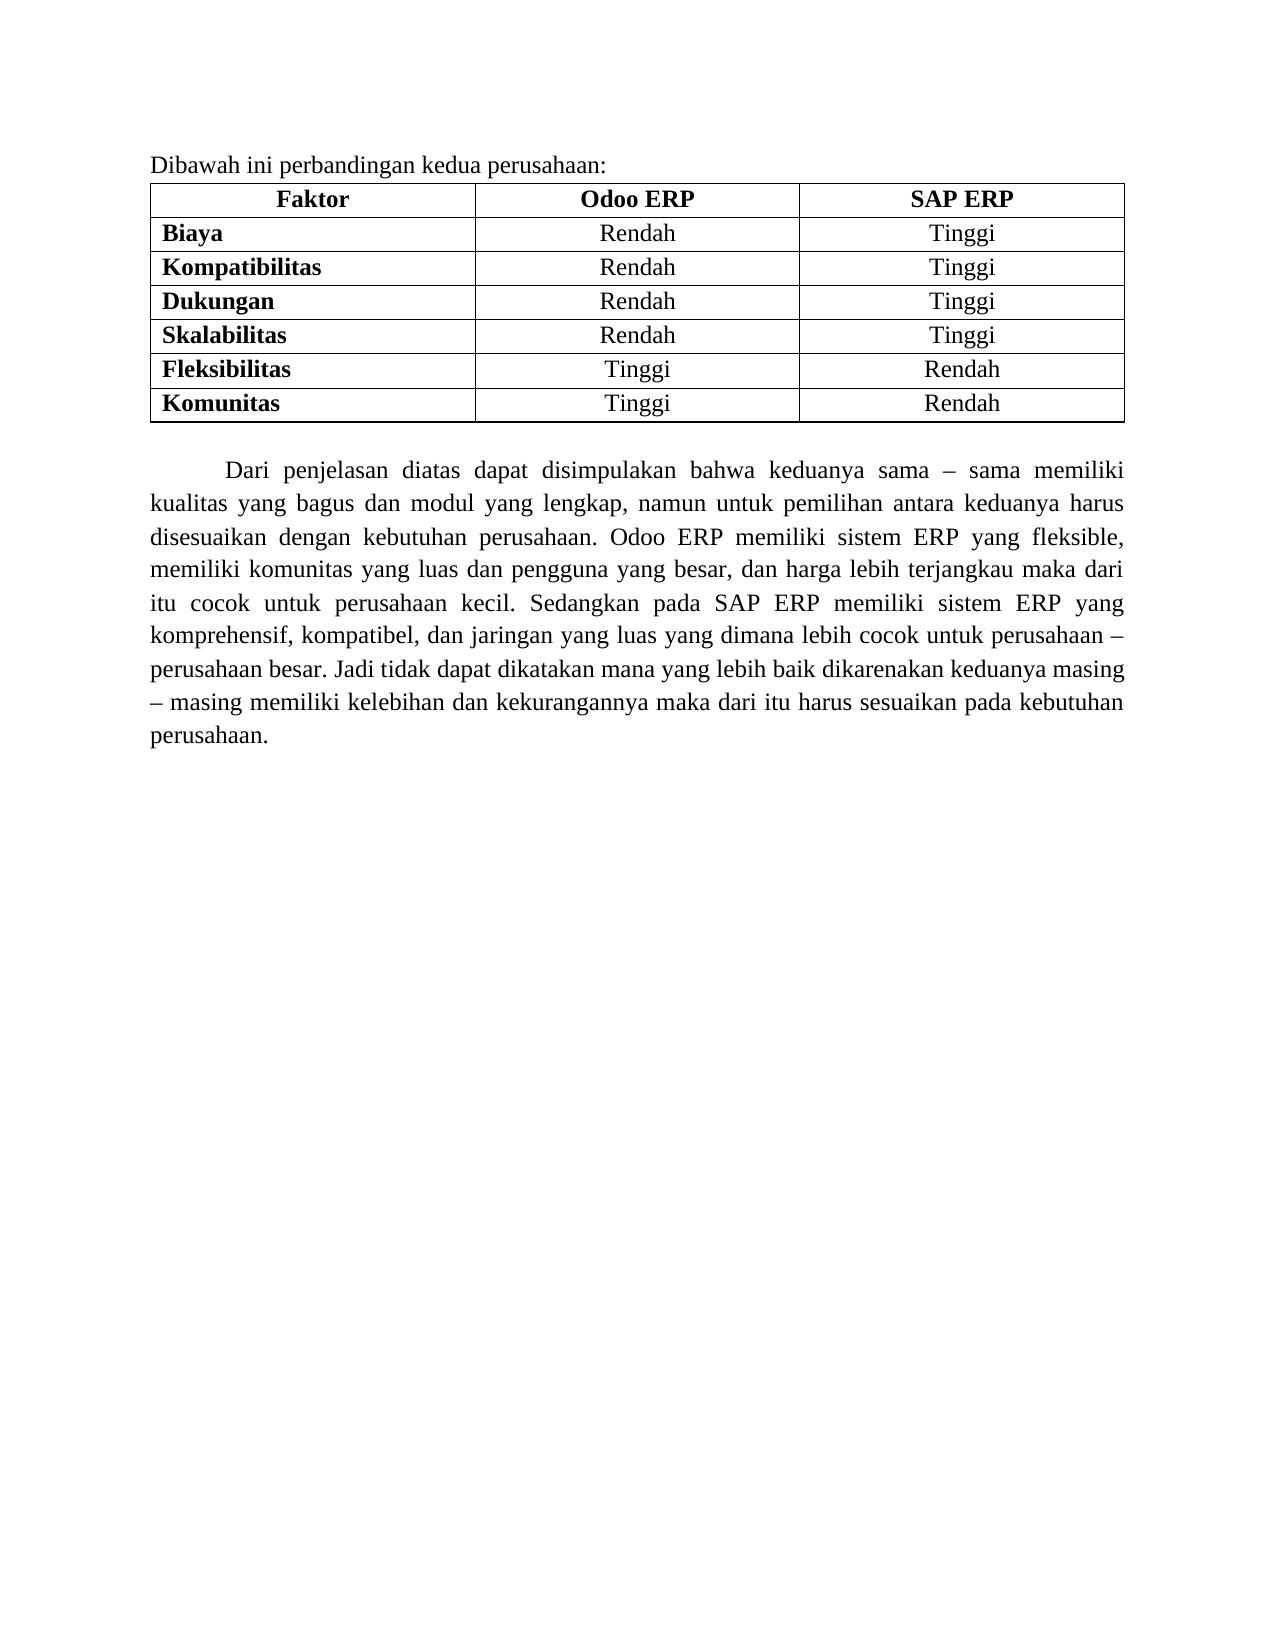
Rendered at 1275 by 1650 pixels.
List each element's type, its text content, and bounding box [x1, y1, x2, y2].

table_cell Biaya [151, 218, 475, 251]
table_cell Tinggi [800, 320, 1124, 353]
table_cell Kompatibilitas [151, 252, 475, 285]
table_cell Rendah [800, 389, 1124, 421]
table_cell Rendah [476, 286, 799, 319]
table_cell Tinggi [800, 252, 1124, 285]
table_cell Tinggi [476, 354, 799, 387]
text Dari penjelasan diatas dapat disimpulakan bahwa keduanya sama – sama memiliki kualitas yang bagus dan modul yang lengkap, namun untuk pemilihan antara keduanya harus disesuaikan dengan kebutuhan perusahaan. Odoo ERP memiliki sistem ERP yang fleksible, memiliki komunitas yang luas dan pengguna yang besar, dan harga lebih terjangkau maka dari itu cocok untuk perusahaan kecil. Sedangkan pada SAP ERP memiliki sistem ERP yang komprehensif, kompatibel, dan jaringan yang luas yang dimana lebih cocok untuk perusahaan – perusahaan besar. Jadi tidak dapat dikatakan mana yang lebih baik dikarenakan keduanya masing – masing memiliki kelebihan dan kekurangannya maka dari itu harus sesuaikan pada kebutuhan perusahaan. [150, 456, 1125, 748]
table_cell Tinggi [800, 218, 1124, 251]
table_cell Skalabilitas [151, 320, 475, 353]
table_cell Fleksibilitas [151, 354, 475, 387]
table_cell Komunitas [151, 389, 475, 421]
table_cell Rendah [800, 354, 1124, 387]
table_cell Rendah [476, 320, 799, 353]
table_header Odoo ERP [476, 184, 799, 217]
table_cell Tinggi [476, 389, 799, 421]
table_header SAP ERP [800, 184, 1124, 217]
table_header Faktor [151, 184, 475, 217]
text Dibawah ini perbandingan kedua perusahaan: [150, 150, 1125, 179]
table_cell Tinggi [800, 286, 1124, 319]
table_cell Rendah [476, 252, 799, 285]
table_cell Rendah [476, 218, 799, 251]
table_cell Dukungan [151, 286, 475, 319]
